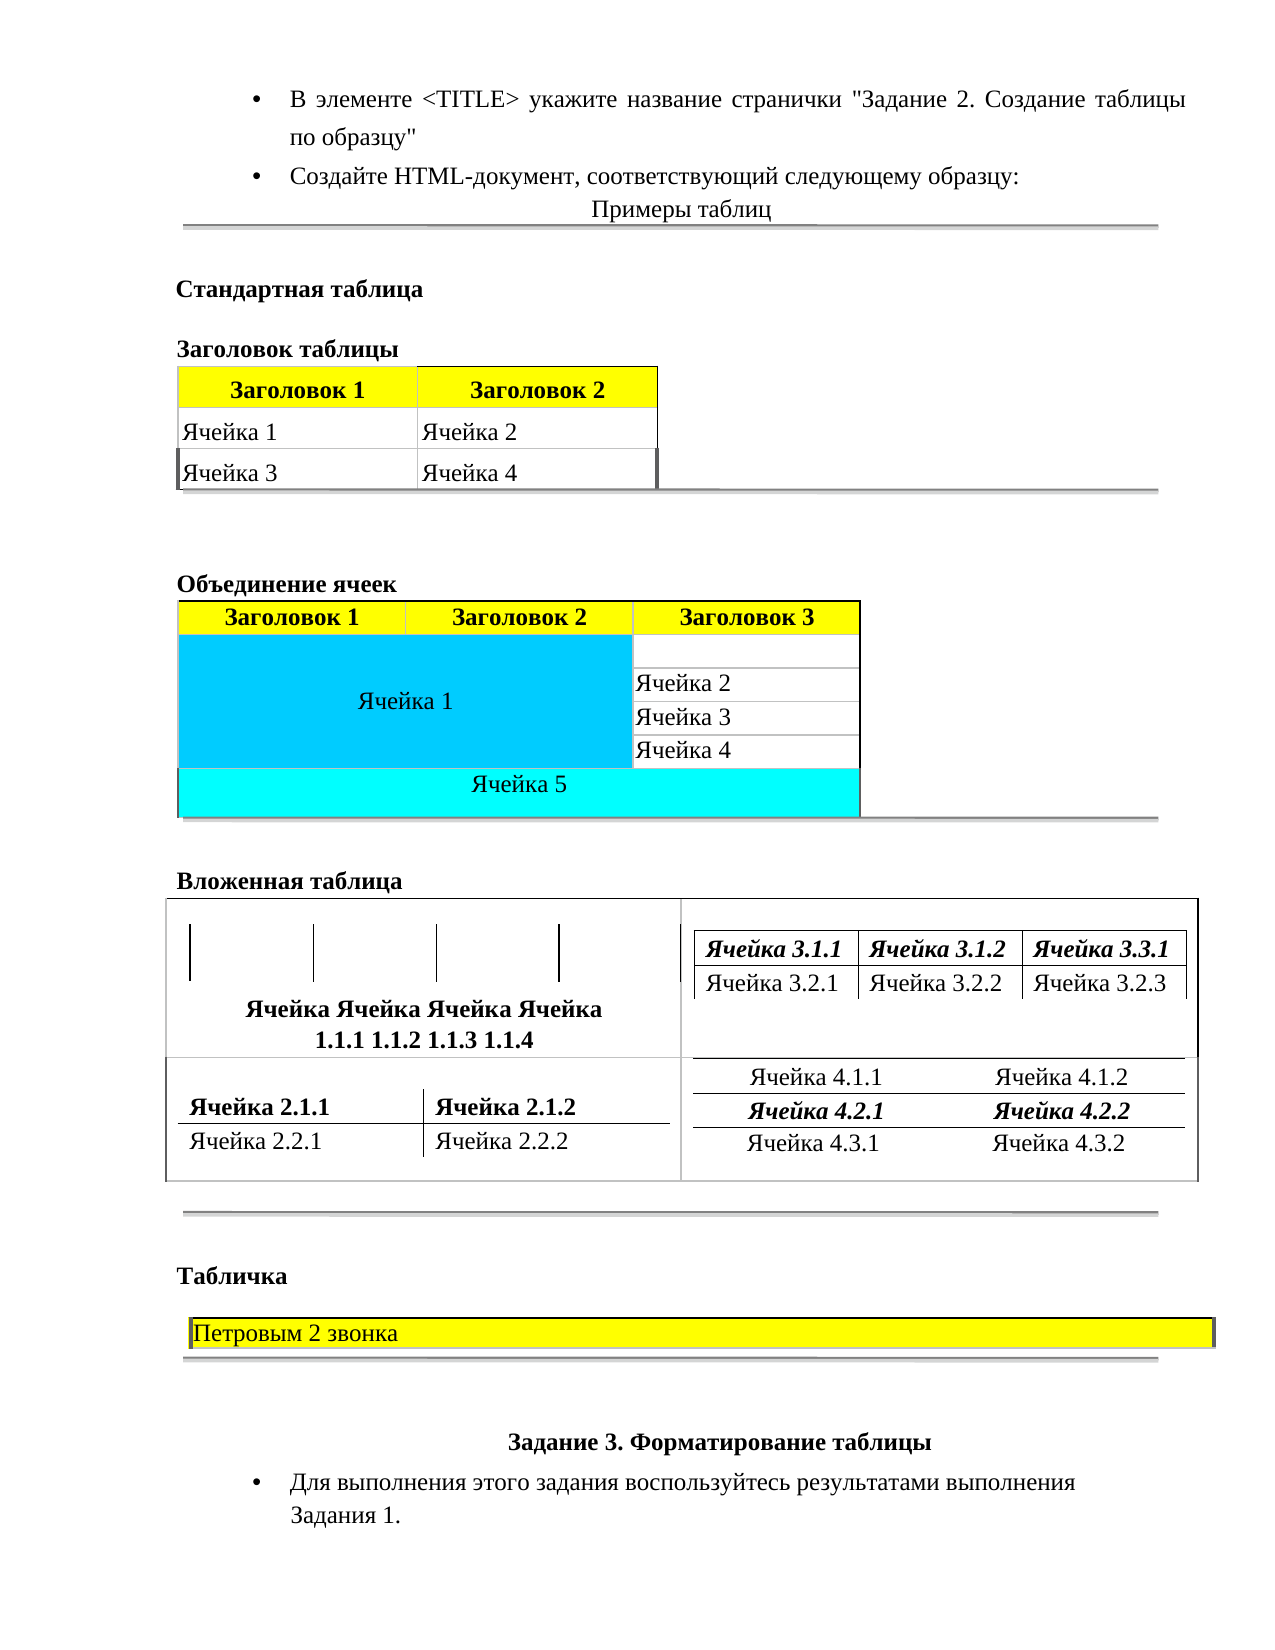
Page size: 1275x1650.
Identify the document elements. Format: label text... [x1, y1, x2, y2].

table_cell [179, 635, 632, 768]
list Для выполнения этого задания воспользуйтесь результатами выполнения [252, 1467, 1187, 1496]
subtitle Вложенная таблица [176, 866, 1212, 895]
text Задания 1. [289, 1500, 1187, 1528]
list Создайте HTML-документ, соответствующий следующему образцу: [252, 161, 1187, 190]
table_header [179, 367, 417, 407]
text Стандартная таблица [175, 274, 1212, 303]
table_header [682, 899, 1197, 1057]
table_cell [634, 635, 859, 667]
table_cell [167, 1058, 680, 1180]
list В элементе <TITLE> укажите название странички "Задание 2. Создание таблицы по образцу" [252, 84, 1187, 151]
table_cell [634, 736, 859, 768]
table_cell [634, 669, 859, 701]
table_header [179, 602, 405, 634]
subtitle Объединение ячеек [176, 569, 1212, 598]
subtitle Задание 3. Форматирование таблицы [234, 1427, 1205, 1456]
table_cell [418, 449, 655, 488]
text Петровым 2 звонка [193, 1319, 1212, 1347]
subtitle Табличка [176, 1261, 1212, 1290]
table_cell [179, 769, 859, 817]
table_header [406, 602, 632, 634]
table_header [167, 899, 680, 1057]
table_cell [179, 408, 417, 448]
subtitle Заголовок таблицы [176, 334, 1212, 363]
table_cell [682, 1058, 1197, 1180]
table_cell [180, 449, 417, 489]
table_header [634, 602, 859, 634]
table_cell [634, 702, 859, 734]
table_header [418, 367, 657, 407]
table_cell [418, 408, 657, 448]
text Примеры таблиц [176, 194, 1186, 223]
